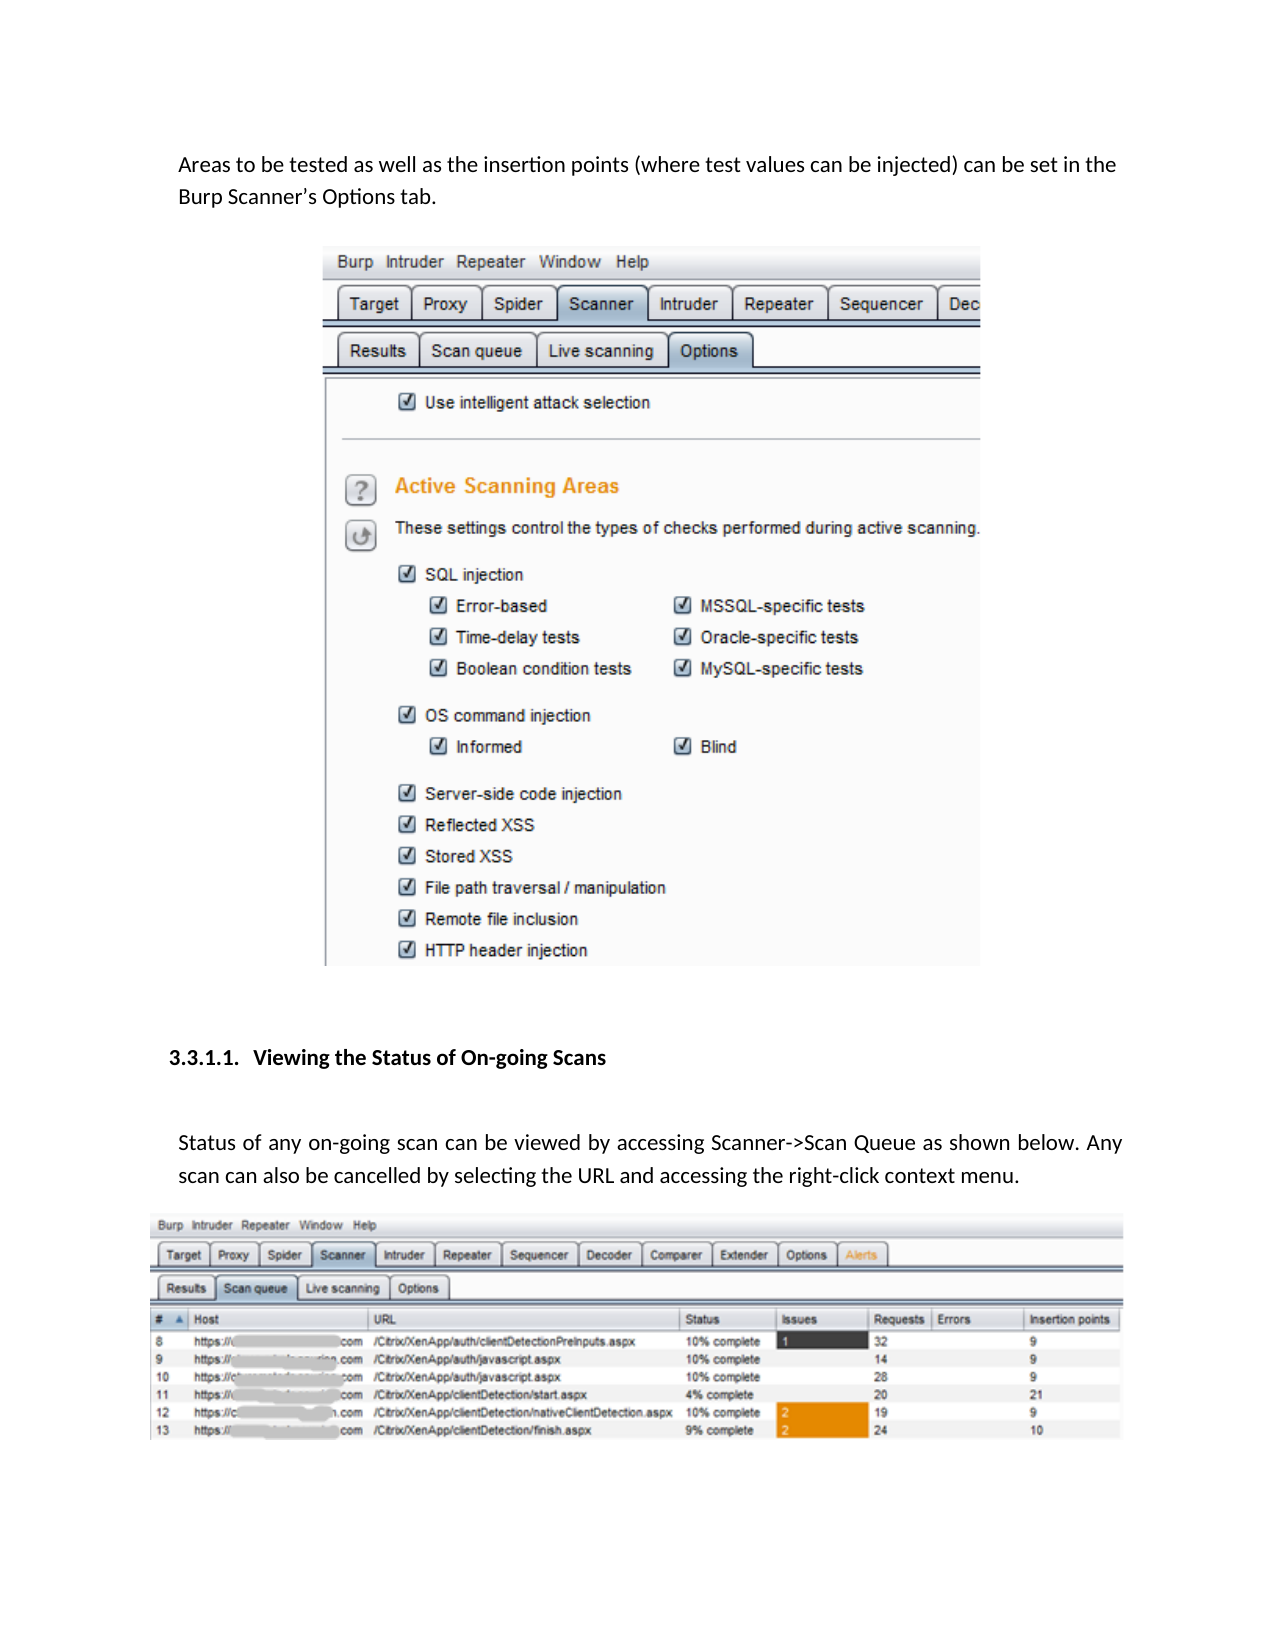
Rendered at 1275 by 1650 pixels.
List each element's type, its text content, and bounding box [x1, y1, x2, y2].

subtitle Viewing the Status of On-going Scans [169, 1043, 1125, 1071]
picture [150, 1213, 1124, 1440]
picture [322, 246, 981, 966]
list Status of any on-going scan can be viewed by accessing Scanner->Scan Queue as shown below. Any scan can also be cancelled by selecting the URL and accessing the right-click context menu. [178, 1128, 1125, 1189]
list Areas to be tested as well as the insertion points (where test values can be injected) can be set in the Burp Scanner’s Options tab. [178, 150, 1125, 210]
